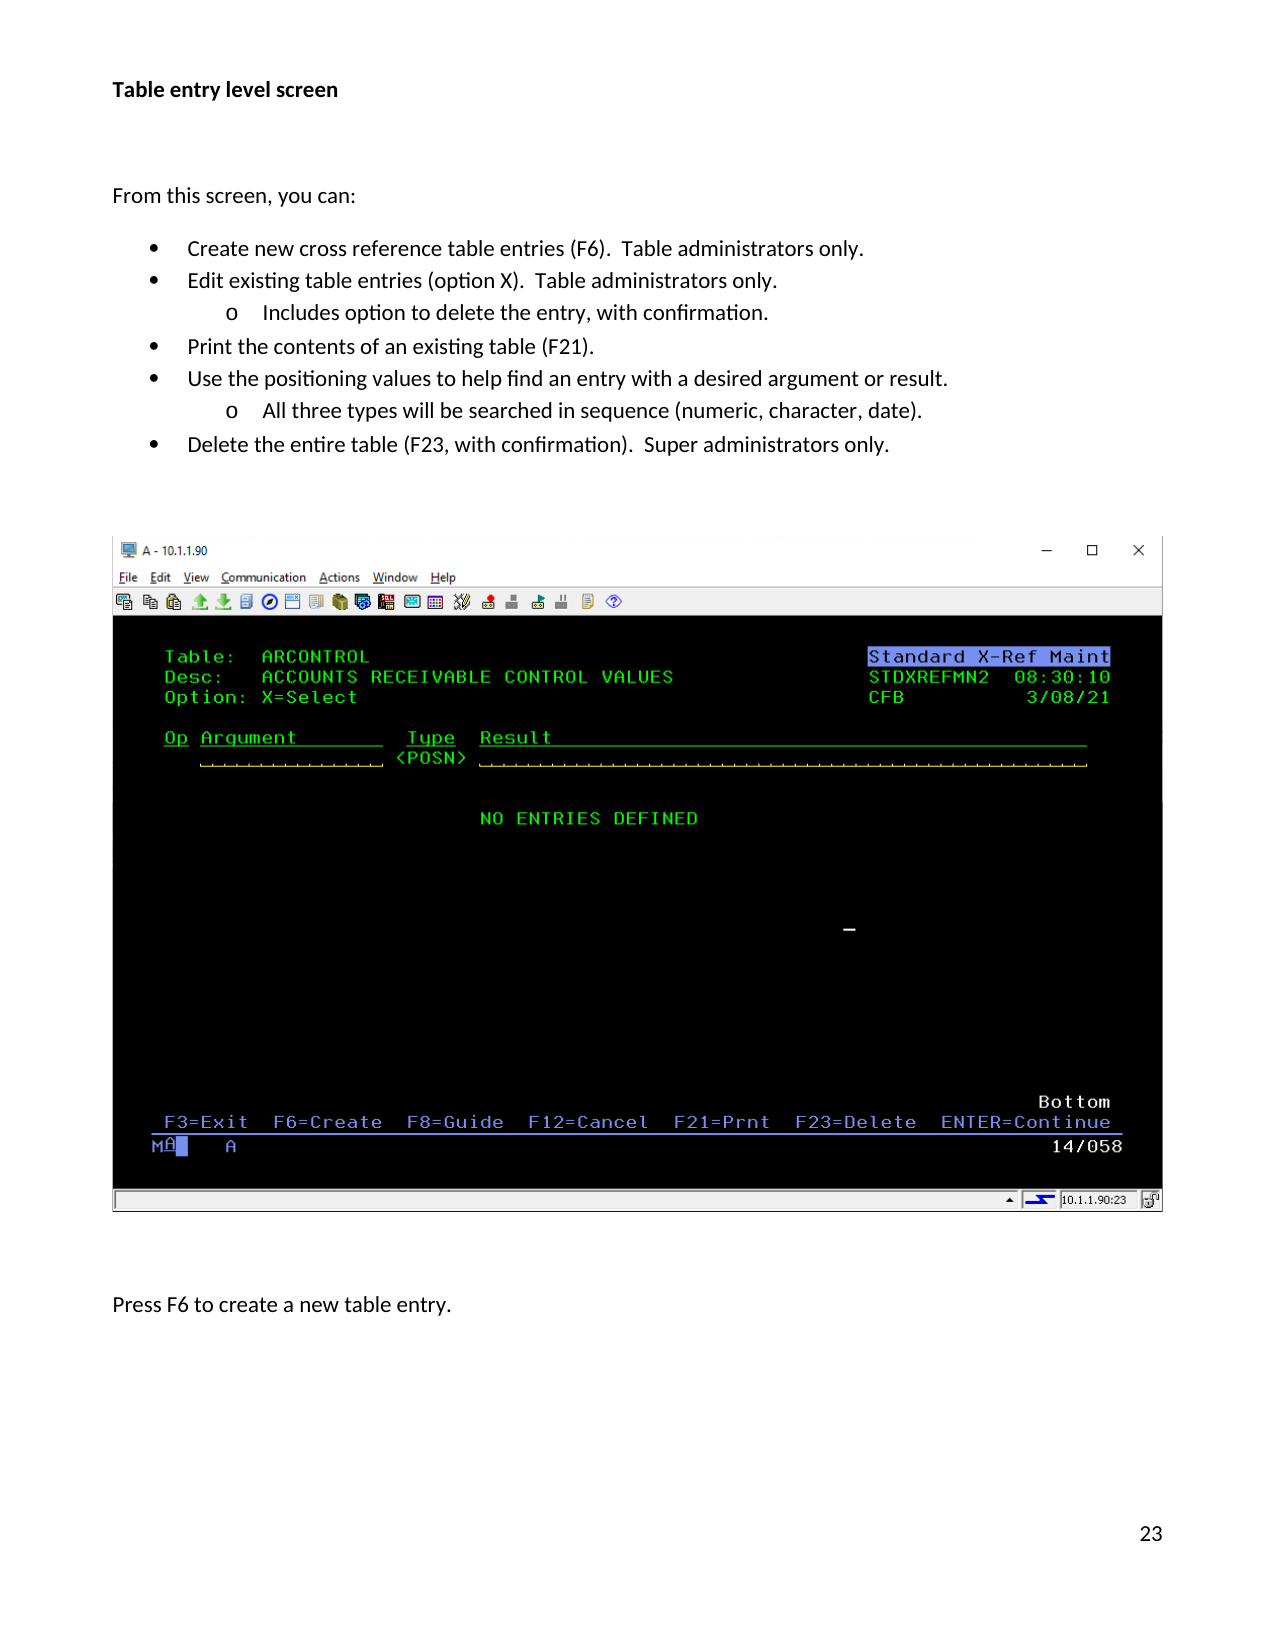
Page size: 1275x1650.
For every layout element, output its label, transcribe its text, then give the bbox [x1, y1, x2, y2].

list All three types will be searched in sequence (numeric, character, date). [225, 396, 1162, 426]
list Create new cross reference table entries (F6). Table administrators only. [150, 234, 1162, 262]
text Press F6 to create a new table entry. [112, 1290, 1162, 1318]
text From this screen, you can: [112, 181, 1162, 209]
picture [112, 536, 1163, 1212]
list Edit existing table entries (option X). Table administrators only. [150, 266, 1162, 294]
list Includes option to delete the entry, with confirmation. [225, 298, 1162, 328]
list Delete the entire table (F23, with confirmation). Super administrators only. [150, 430, 1162, 458]
list Print the contents of an existing table (F21). [150, 332, 1162, 360]
text Table entry level screen [112, 75, 1162, 103]
list Use the positioning values to help find an entry with a desired argument or result. [150, 364, 1162, 392]
